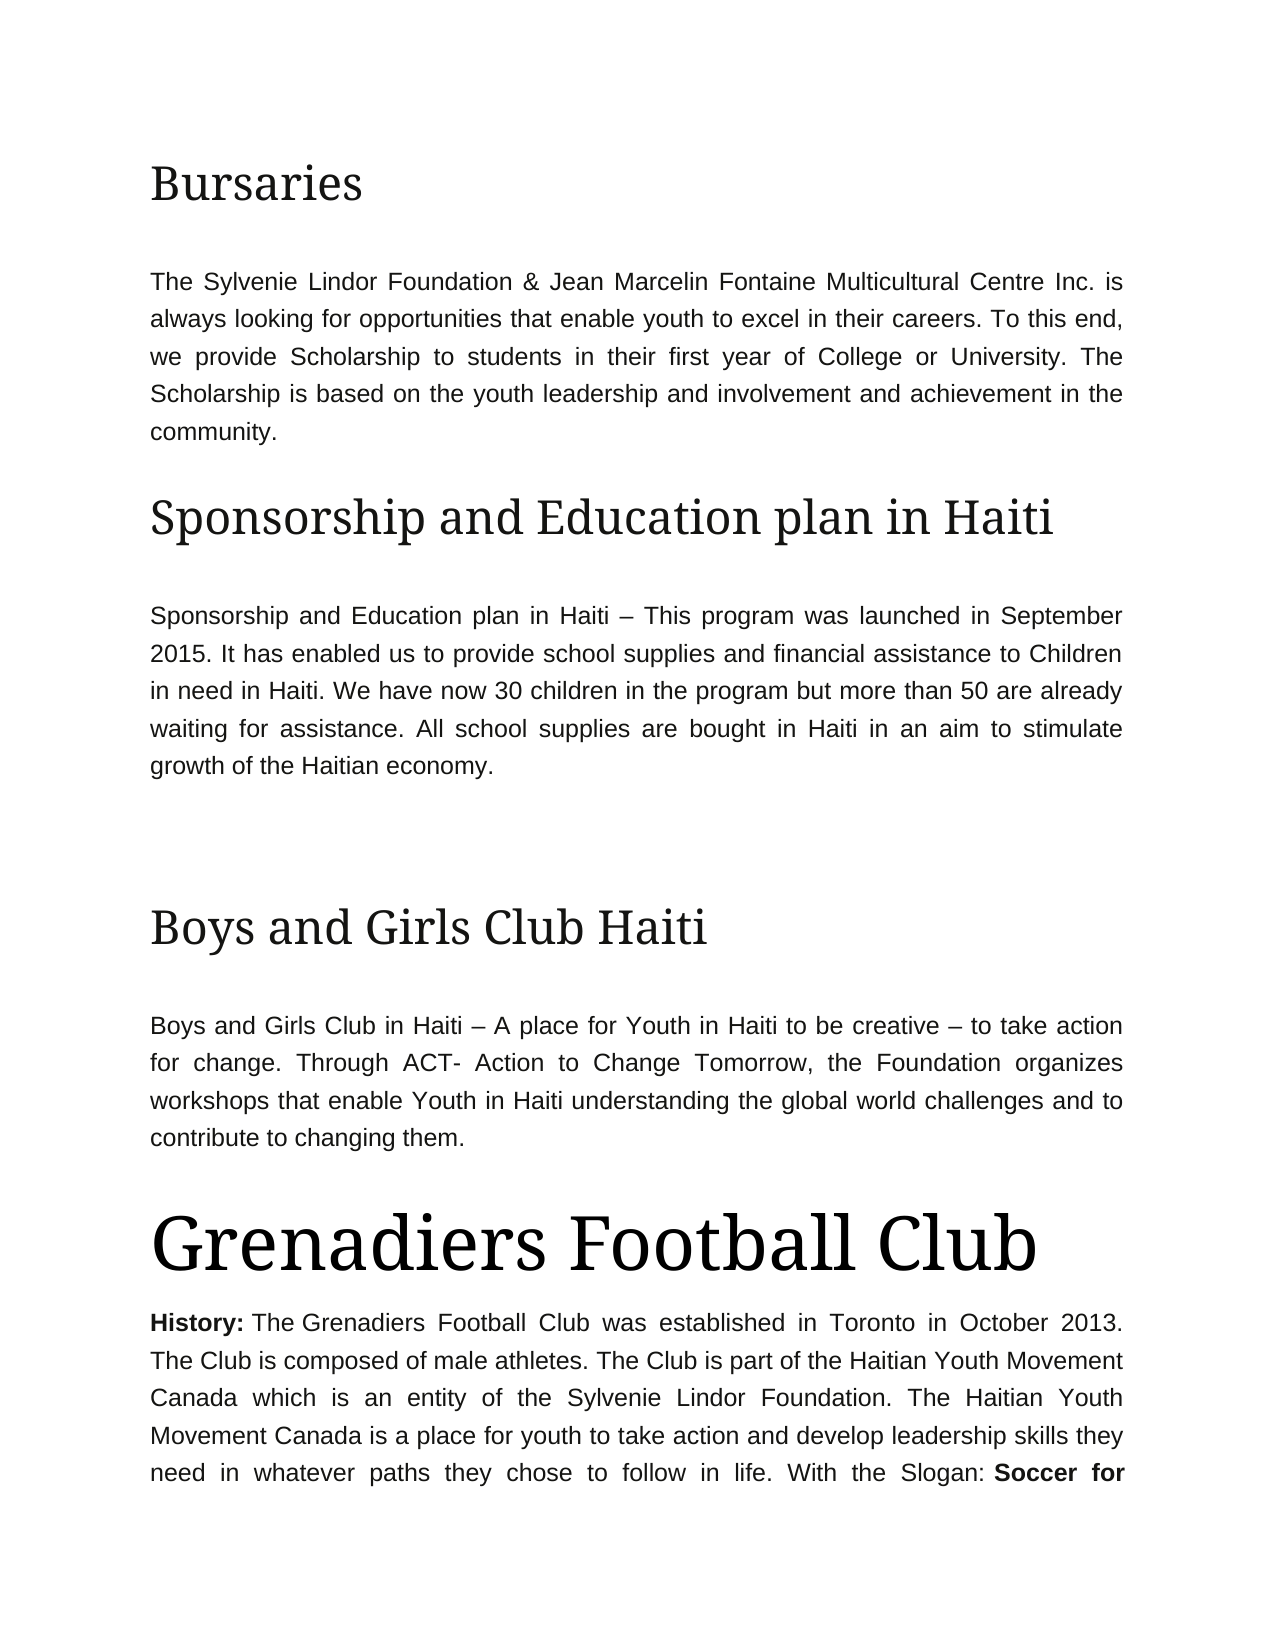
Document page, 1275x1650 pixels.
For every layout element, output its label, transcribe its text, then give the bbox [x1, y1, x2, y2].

subtitle Boys and Girls Club Haiti [150, 894, 1125, 958]
text The Sylvenie Lindor Foundation & Jean Marcelin Fontaine Multicultural Centre Inc. is always looking for opportunities that enable youth to excel in their careers. To this end, we provide Scholarship to students in their first year of College or University. The Scholarship is based on the youth leadership and involvement and achievement in the community. [150, 258, 1125, 446]
subtitle Sponsorship and Education plan in Haiti [150, 484, 1125, 548]
subtitle Grenadiers Football Club [150, 1190, 1125, 1292]
subtitle Bursaries [150, 150, 1125, 214]
text Sponsorship and Education plan in Haiti – This program was launched in September 2015. It has enabled us to provide school supplies and financial assistance to Children in need in Haiti. We have now 30 children in the program but more than 50 are already waiting for assistance. All school supplies are bought in Haiti in an aim to stimulate growth of the Haitian economy. [150, 593, 1125, 780]
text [150, 1300, 1125, 1487]
text Boys and Girls Club in Haiti – A place for Youth in Haiti to be creative – to take action for change. Through ACT- Action to Change Tomorrow, the Foundation organizes workshops that enable Youth in Haiti understanding the global world challenges and to contribute to changing them. [150, 1002, 1125, 1152]
